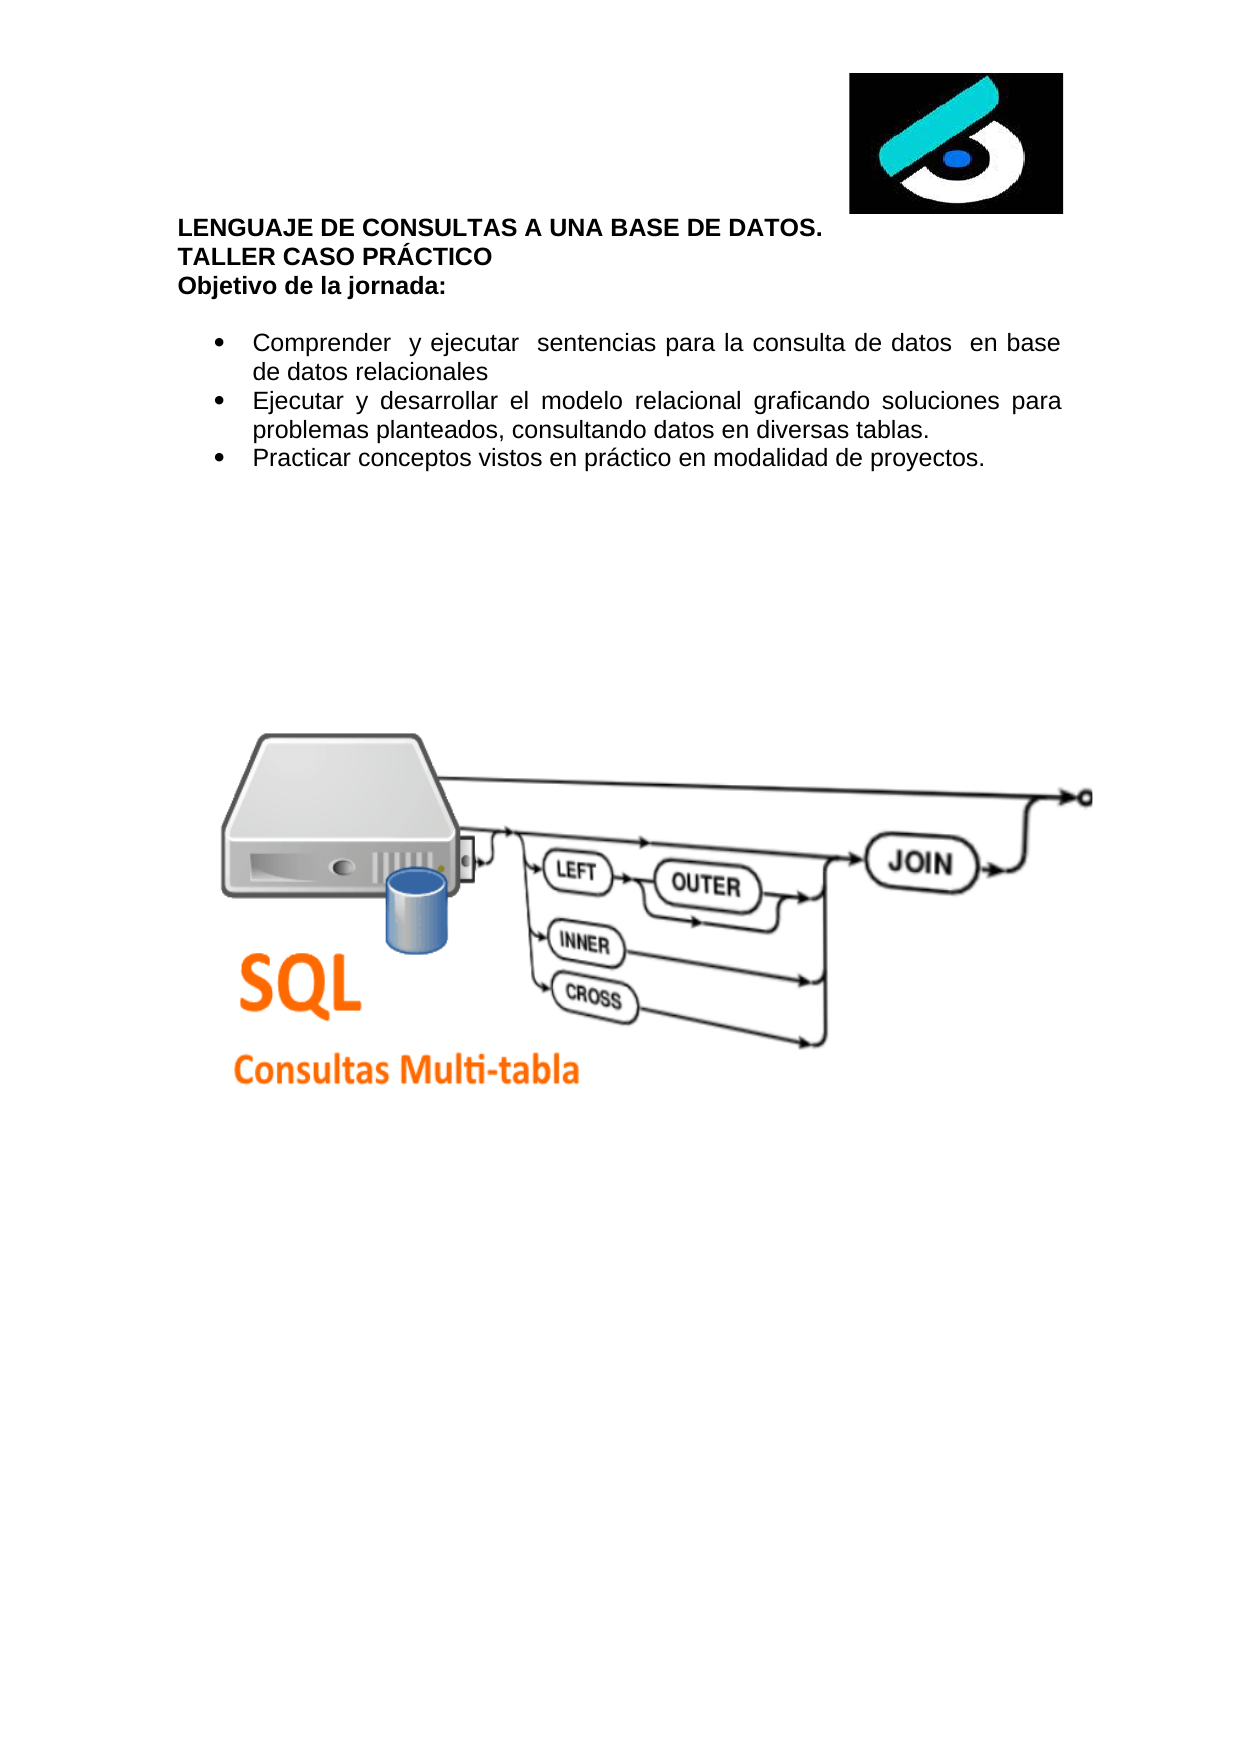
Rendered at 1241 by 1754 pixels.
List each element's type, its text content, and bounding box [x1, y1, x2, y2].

list Ejecutar y desarrollar el modelo relacional graficando soluciones para problemas planteados, consultando datos en diversas tablas. [215, 386, 1063, 443]
text Objetivo de la jornada: [177, 271, 1063, 299]
picture [177, 693, 1093, 1113]
picture [849, 73, 1064, 214]
text TALLER CASO PRÁCTICO [177, 242, 1063, 271]
text LENGUAJE DE CONSULTAS A UNA BASE DE DATOS. [177, 213, 1063, 242]
list Comprender y ejecutar sentencias para la consulta de datos en base de datos relacionales [215, 328, 1063, 386]
list Practicar conceptos vistos en práctico en modalidad de proyectos. [215, 443, 1063, 472]
